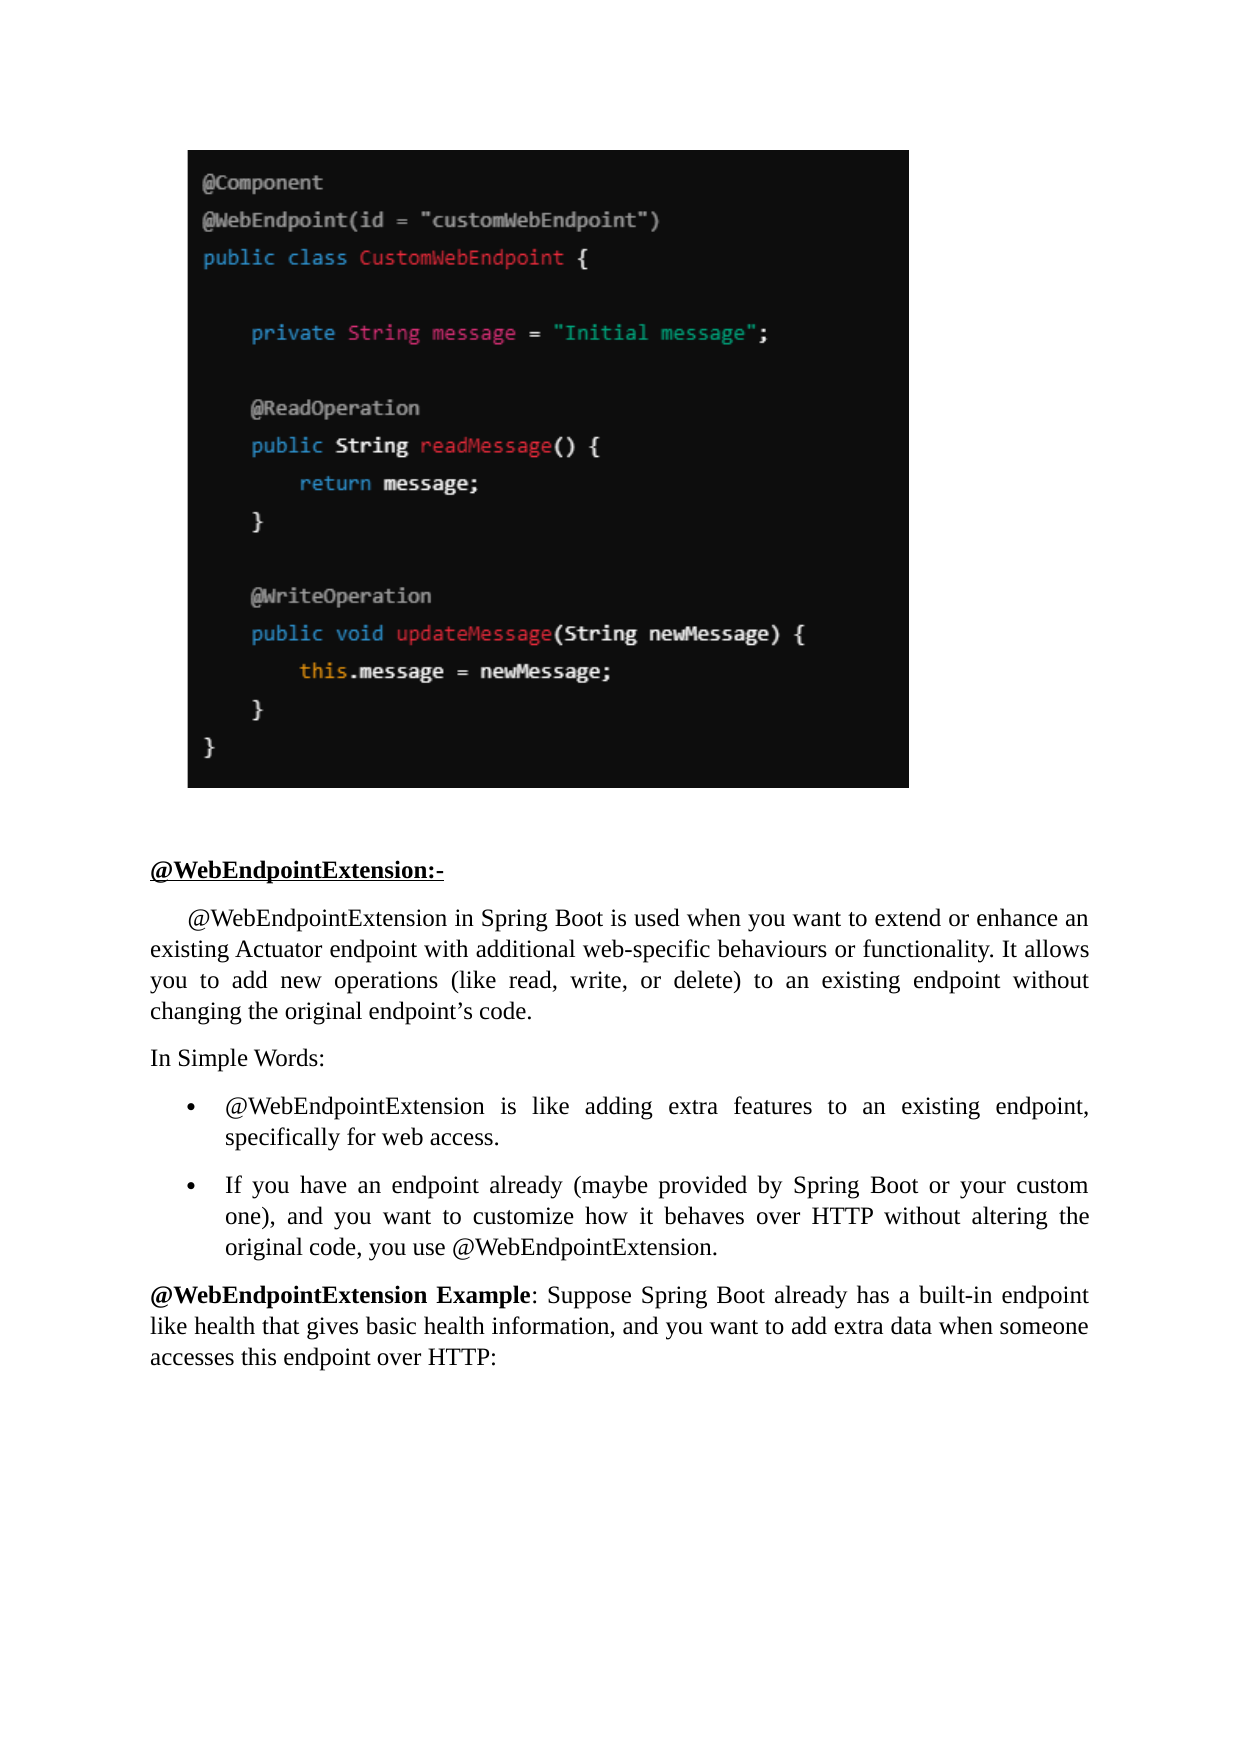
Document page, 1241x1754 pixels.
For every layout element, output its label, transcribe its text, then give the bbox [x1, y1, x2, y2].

picture [187, 150, 909, 788]
text In Simple Words: [150, 1043, 1090, 1072]
text @WebEndpointExtension:- [150, 855, 1090, 884]
list If you have an endpoint already (maybe provided by Spring Boot or your custom one), and you want to customize how it behaves over HTTP without altering the original code, you use @WebEndpointExtension. [187, 1170, 1090, 1261]
text @WebEndpointExtension Example: Suppose Spring Boot already has a built-in endpoint like health that gives basic health information, and you want to add extra data when someone accesses this endpoint over HTTP: [150, 1280, 1090, 1371]
text @WebEndpointExtension in Spring Boot is used when you want to extend or enhance an existing Actuator endpoint with additional web-specific behaviours or functionality. It allows you to add new operations (like read, write, or delete) to an existing endpoint without changing the original endpoint’s code. [150, 903, 1090, 1024]
list @WebEndpointExtension is like adding extra features to an existing endpoint, specifically for web access. [187, 1091, 1090, 1151]
